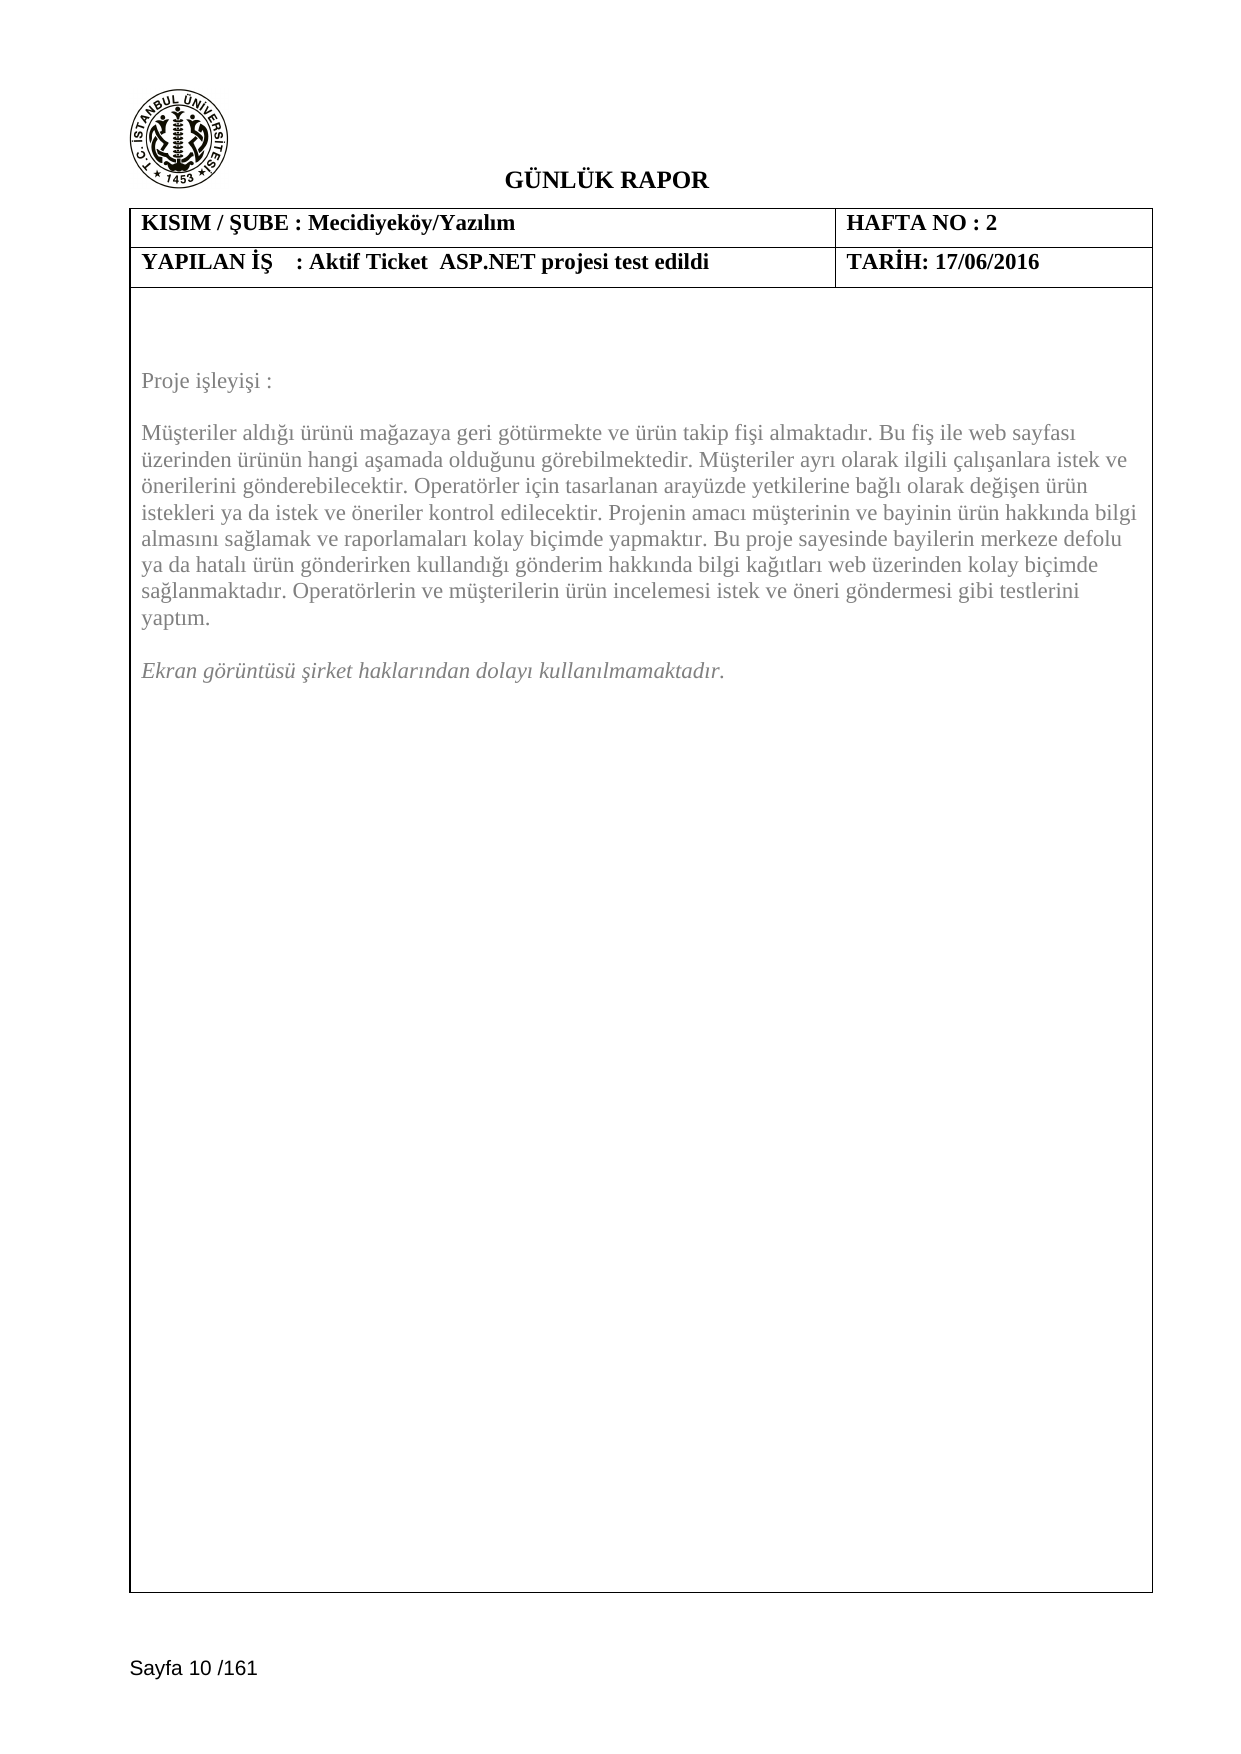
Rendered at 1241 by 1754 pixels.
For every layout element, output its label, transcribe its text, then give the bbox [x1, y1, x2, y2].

table_cell TARİH: 17/06/2016 [836, 248, 1152, 287]
picture [129, 88, 229, 189]
table_cell YAPILAN İŞ : Aktif Ticket ASP.NET projesi test edildi [131, 248, 835, 287]
table_cell Proje işleyişi : Müşteriler aldığı ürünü mağazaya geri götürmekte ve ürün takip fişi almaktadır. Bu fiş ile web sayfası üzerinden ürünün hangi aşamada olduğunu görebilmektedir. Müşteriler ayrı olarak ilgili çalışanlara istek ve önerilerini gönderebilecektir. Operatörler için tasarlanan arayüzde yetkilerine bağlı olarak değişen ürün istekleri ya da istek ve öneriler kontrol edilecektir. Projenin amacı müşterinin ve bayinin ürün hakkında bilgi almasını sağlamak ve raporlamaları kolay biçimde yapmaktır. Bu proje sayesinde bayilerin merkeze defolu ya da hatalı ürün gönderirken kullandığı gönderim hakkında bilgi kağıtları web üzerinden kolay biçimde sağlanmaktadır. Operatörlerin ve müşterilerin ürün incelemesi istek ve öneri göndermesi gibi testlerini yaptım. Ekran görüntüsü şirket haklarından dolayı kullanılmamaktadır. [131, 288, 1152, 1592]
table_header HAFTA NO : 2 [836, 209, 1152, 247]
table_header KISIM / ŞUBE : Mecidiyeköy/Yazılım [131, 209, 835, 247]
text GÜNLÜK RAPOR [129, 89, 1137, 193]
